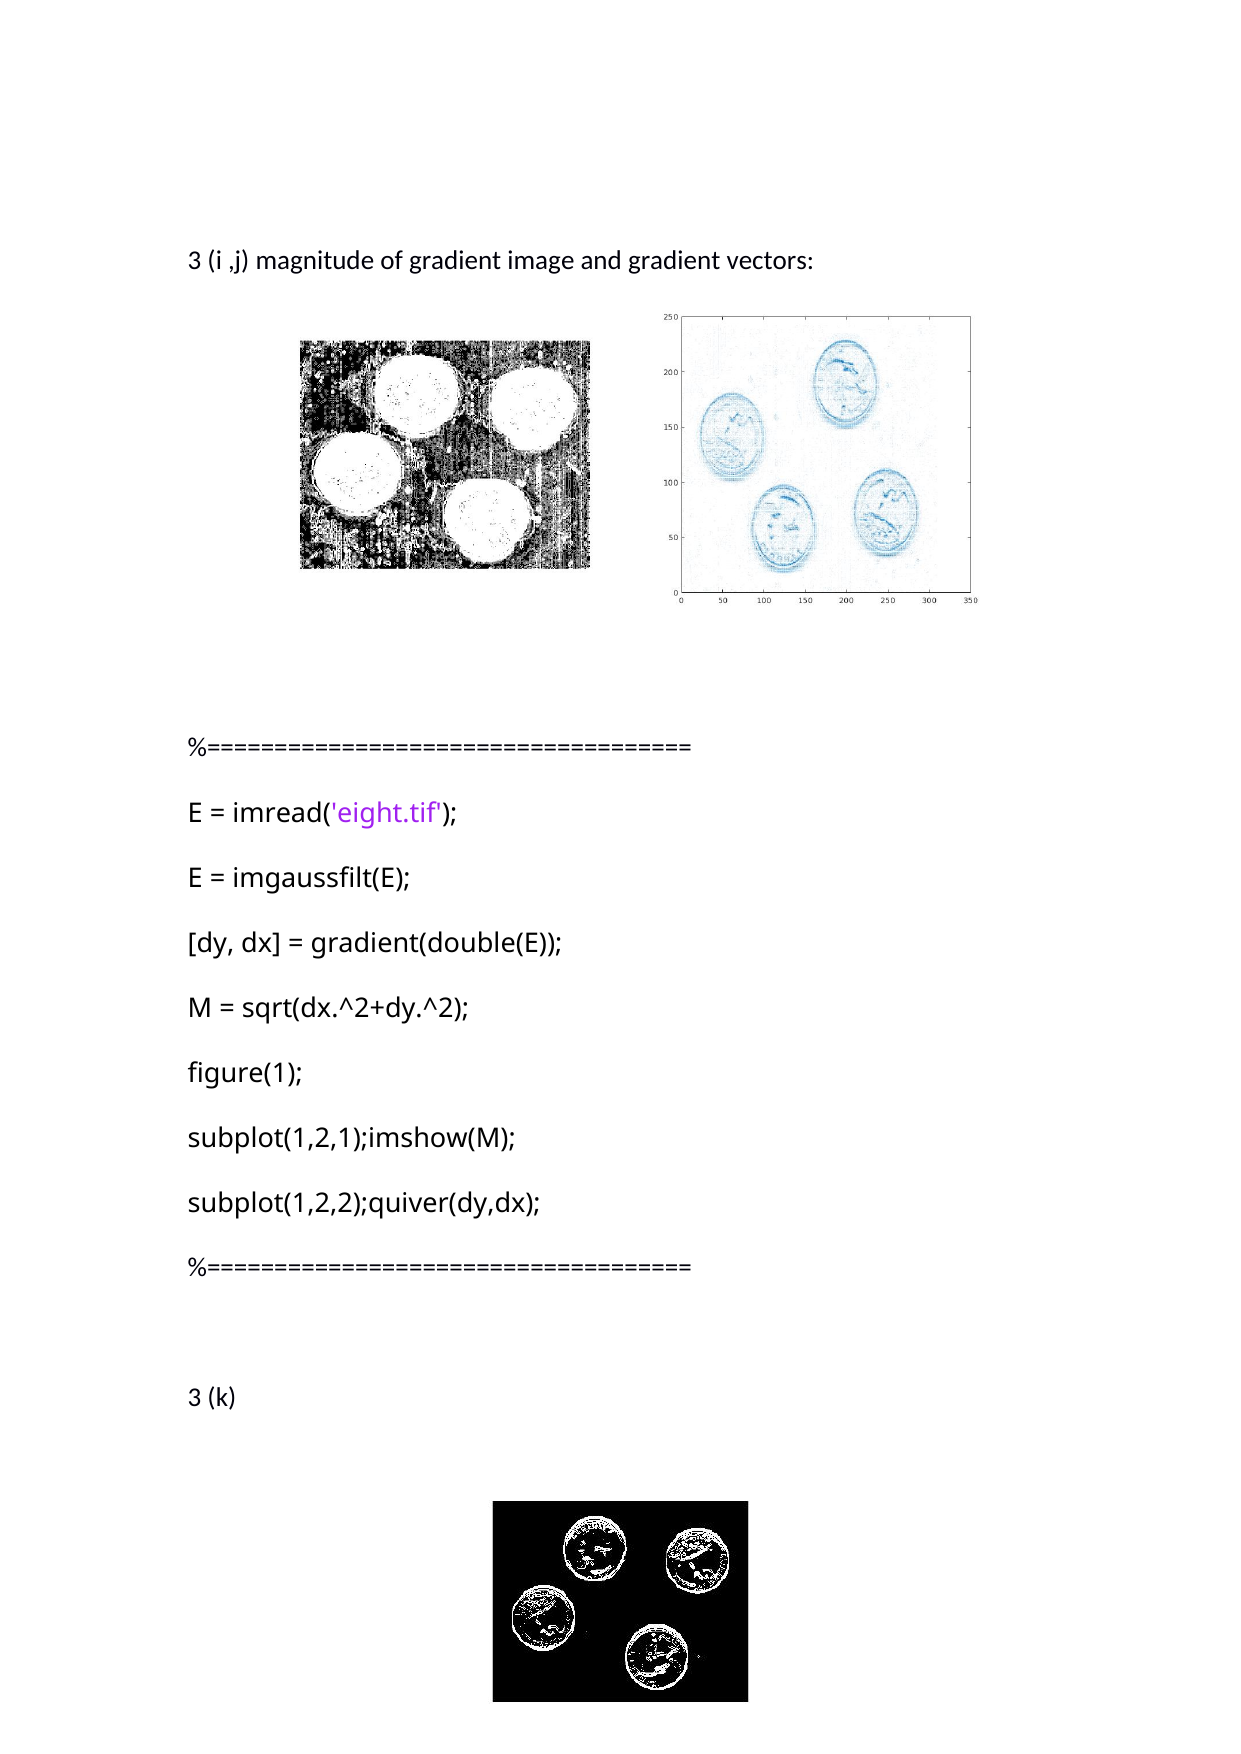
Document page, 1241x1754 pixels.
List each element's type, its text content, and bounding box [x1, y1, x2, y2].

picture [187, 292, 1053, 630]
text M = sqrt(dx.^2+dy.^2); [187, 974, 1053, 1039]
text figure(1); [187, 1039, 1053, 1104]
text 3 (k) [187, 1364, 1053, 1429]
text 3 (i ,j) magnitude of gradient image and gradient vectors: [187, 227, 1053, 292]
text E = imread('eight.tif'); [187, 779, 1053, 844]
text subplot(1,2,2);quiver(dy,dx); [187, 1169, 1053, 1234]
text %==================================== [187, 1234, 1053, 1299]
text %==================================== [187, 714, 1053, 779]
text E = imgaussfilt(E); [187, 844, 1053, 909]
text [dy, dx] = gradient(double(E)); [187, 909, 1053, 974]
picture [400, 1478, 840, 1754]
text subplot(1,2,1);imshow(M); [187, 1104, 1053, 1169]
